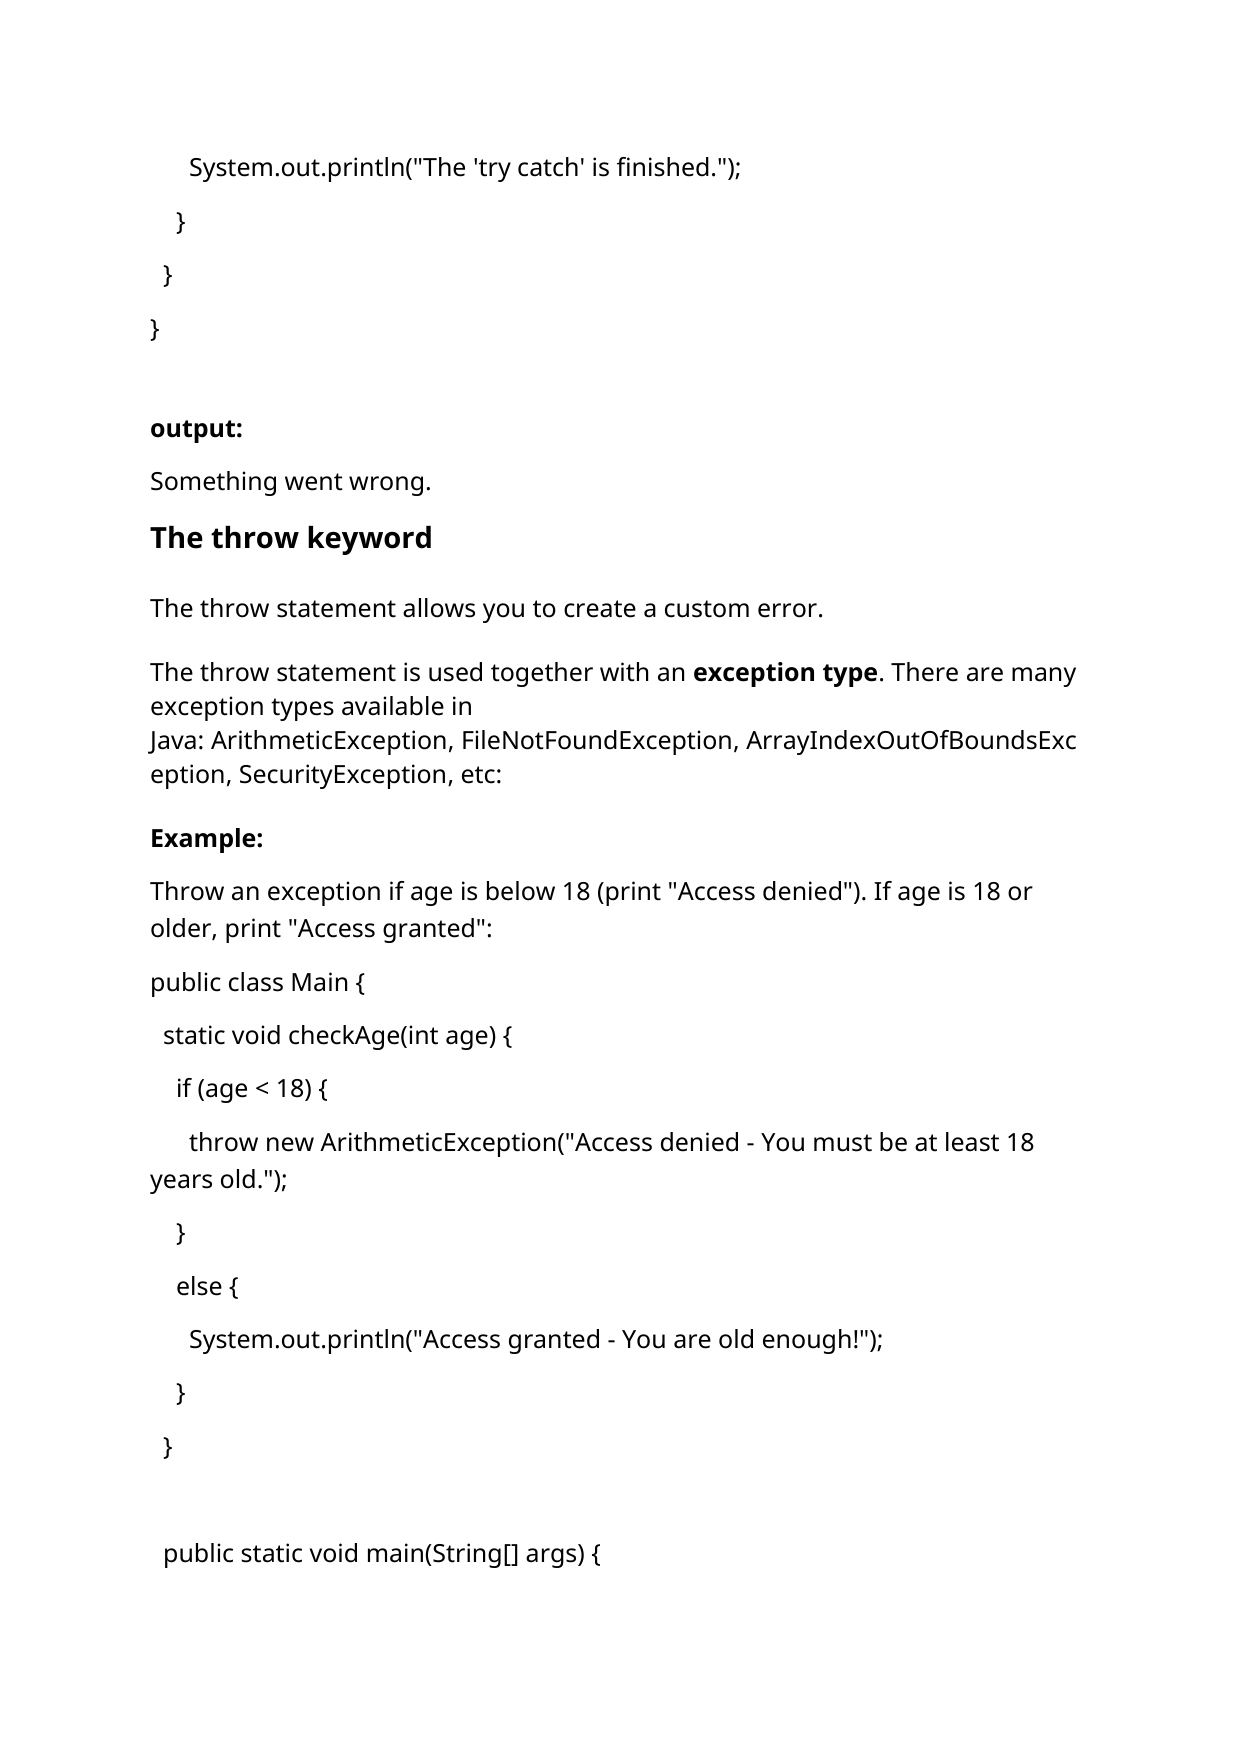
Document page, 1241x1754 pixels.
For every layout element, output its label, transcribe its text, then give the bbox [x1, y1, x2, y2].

text public class Main { [150, 964, 1090, 998]
text output: [150, 411, 1090, 445]
text System.out.println("The 'try catch' is finished."); [150, 150, 1090, 184]
text if (age < 18) { [150, 1071, 1090, 1105]
text static void checkAge(int age) { [150, 1018, 1090, 1052]
text } [150, 203, 1090, 237]
text System.out.println("Access granted - You are old enough!"); [150, 1322, 1090, 1356]
text public static void main(String[] args) { [150, 1535, 1090, 1569]
text else { [150, 1268, 1090, 1302]
text throw new ArithmeticException("Access denied - You must be at least 18 years old."); [150, 1124, 1090, 1195]
text The throw statement is used together with an exception type. There are many exception types available in Java: ArithmeticException, FileNotFoundException, ArrayIndexOutOfBoundsException, SecurityException, etc: [150, 654, 1090, 791]
text } [150, 1375, 1090, 1409]
text The throw statement allows you to create a custom error. [150, 590, 1090, 624]
text Throw an exception if age is below 18 (print "Access denied"). If age is 18 or older, print "Access granted": [150, 874, 1090, 945]
text Something went wrong. [150, 464, 1090, 498]
text } [150, 257, 1090, 291]
text } [150, 1428, 1090, 1463]
subtitle The throw keyword [150, 517, 1090, 557]
text Example: [150, 821, 1090, 855]
text } [150, 310, 1090, 344]
text } [150, 1215, 1090, 1249]
